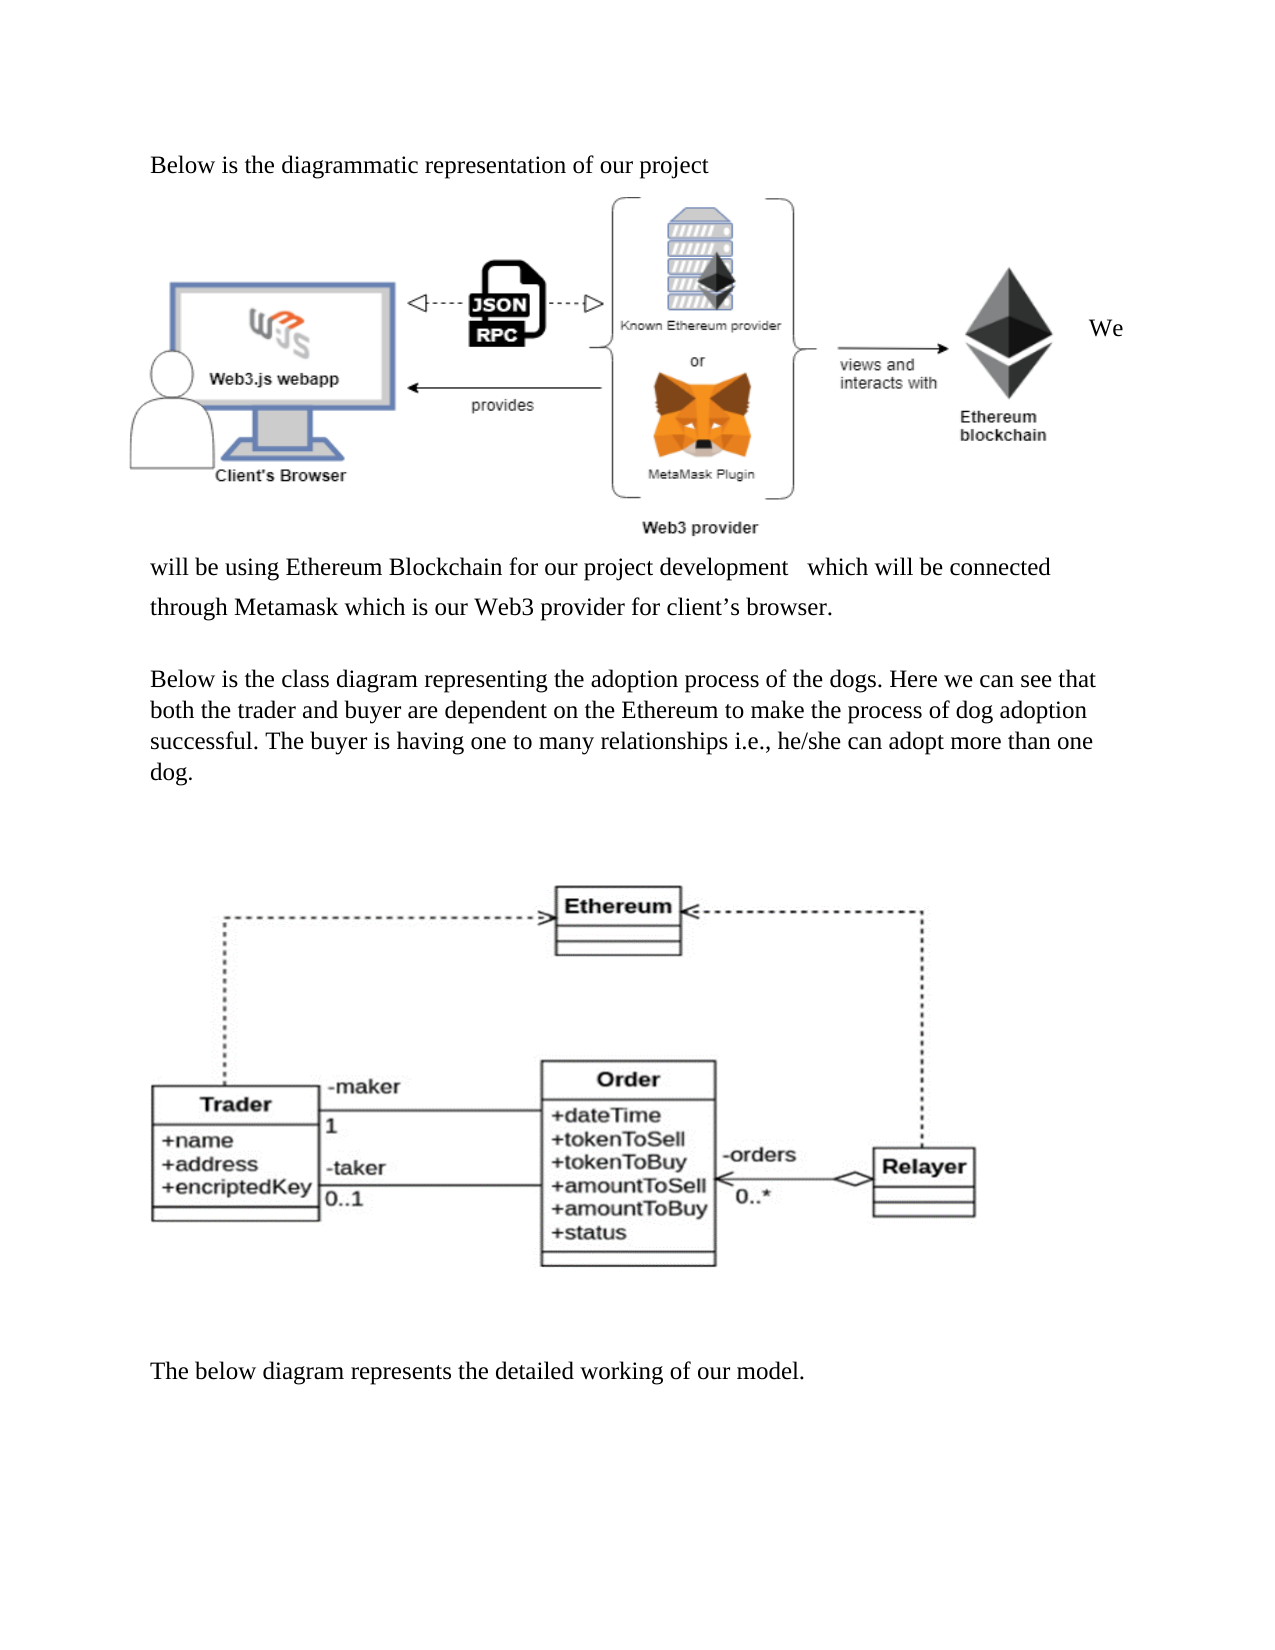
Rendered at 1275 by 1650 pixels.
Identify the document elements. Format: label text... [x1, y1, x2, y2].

picture [150, 884, 978, 1268]
picture [129, 197, 1070, 544]
text The below diagram represents the detailed working of our model. [150, 1348, 1125, 1388]
text Below is the diagrammatic representation of our project [150, 150, 1125, 179]
text We will be using Ethereum Blockchain for our project development which will be connected through Metamask which is our Web3 provider for client’s browser. [150, 304, 1125, 624]
text Below is the class diagram representing the adoption process of the dogs. Here we can see that both the trader and buyer are dependent on the Ethereum to make the process of dog adoption successful. The buyer is having one to many relationships i.e., he/she can adopt more than one dog. [150, 664, 1125, 786]
